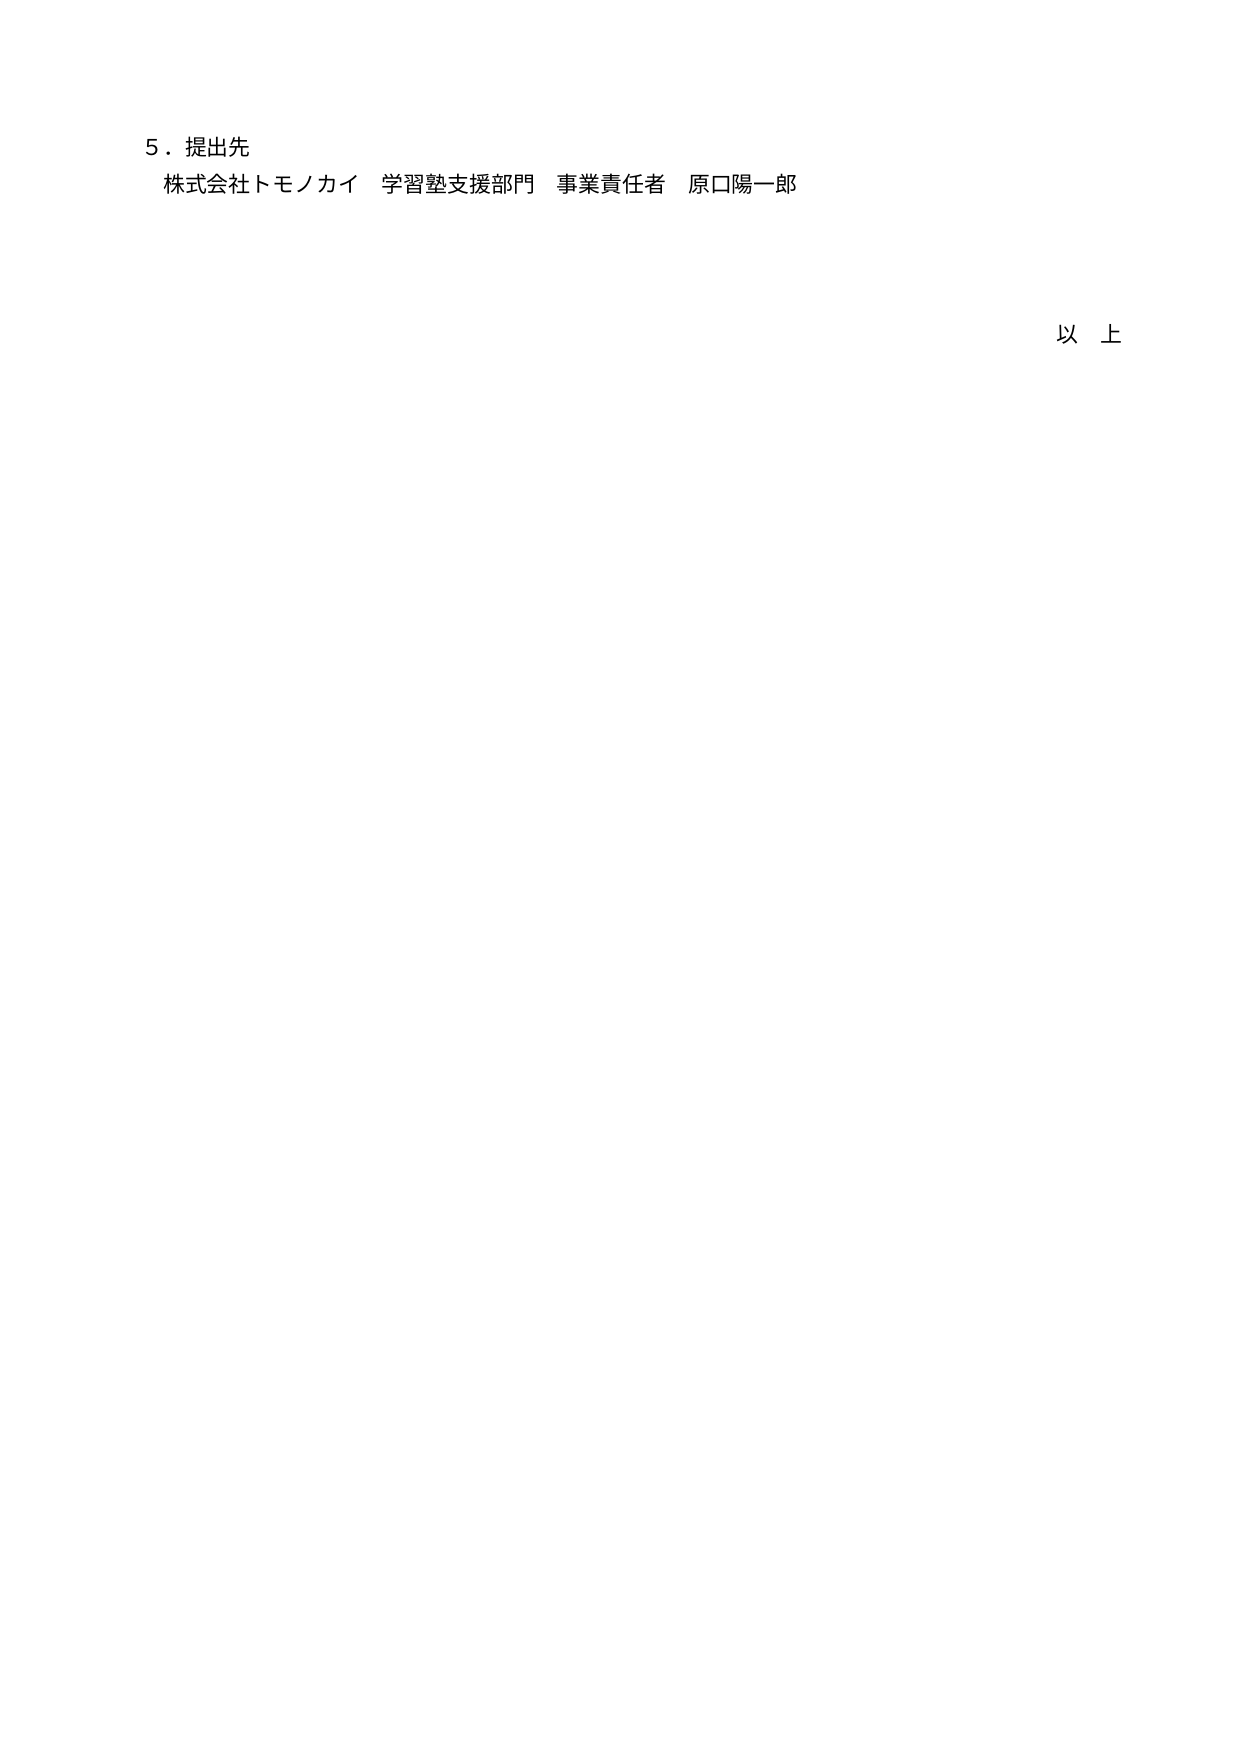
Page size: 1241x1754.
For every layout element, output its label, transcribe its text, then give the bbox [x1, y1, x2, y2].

text ５．提出先 [118, 127, 1122, 164]
text 以 上 [118, 314, 1122, 352]
text 株式会社トモノカイ 学習塾支援部門 事業責任者 原口陽一郎 [118, 164, 1122, 202]
